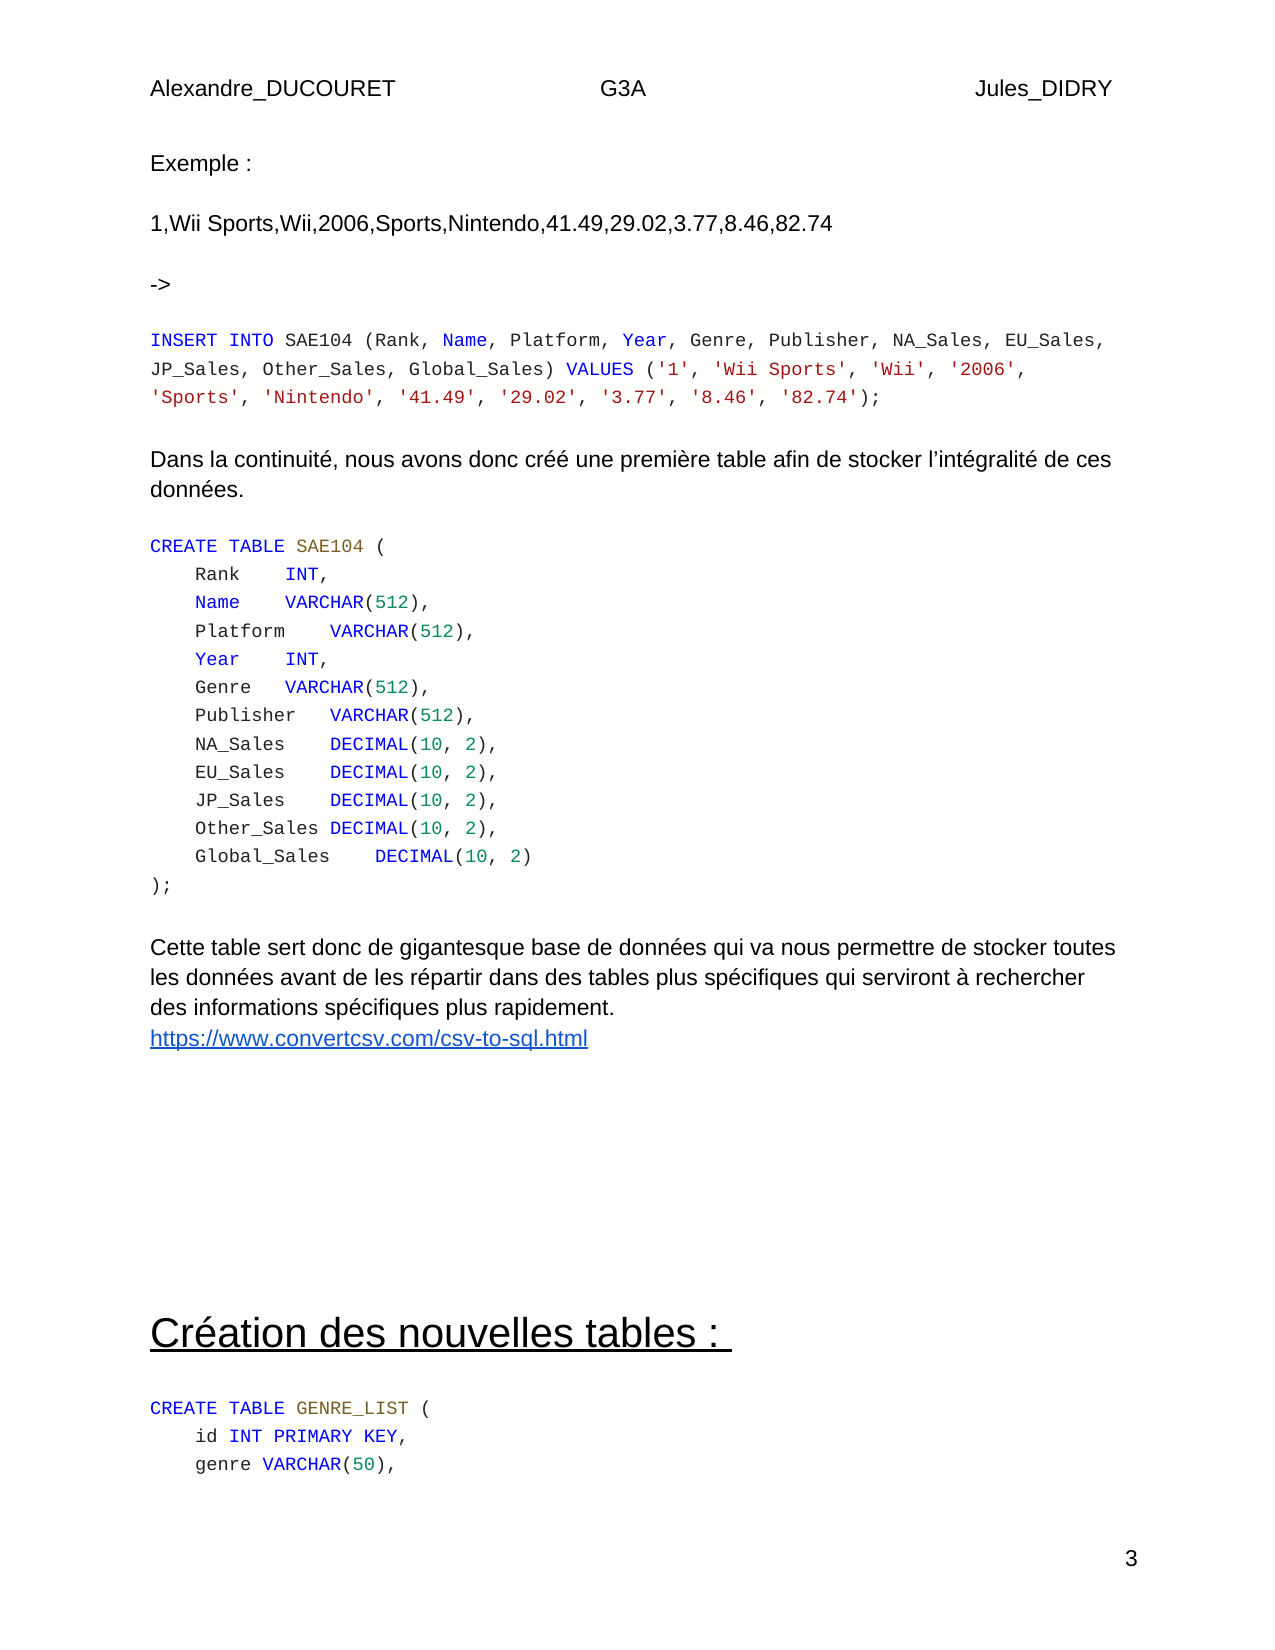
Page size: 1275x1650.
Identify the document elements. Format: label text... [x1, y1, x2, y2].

text ); [150, 876, 1125, 897]
text Rank INT, [150, 565, 1125, 586]
text Cette table sert donc de gigantesque base de données qui va nous permettre de stocker toutes les données avant de les répartir dans des tables plus spécifiques qui serviront à rechercher des informations spécifiques plus rapidement. [150, 934, 1125, 1021]
text Genre VARCHAR(512), [150, 678, 1125, 699]
text Dans la continuité, nous avons donc créé une première table afin de stocker l’intégralité de ces données. [150, 446, 1125, 503]
text Name VARCHAR(512), [150, 593, 1125, 614]
text INSERT INTO SAE104 (Rank, Name, Platform, Year, Genre, Publisher, NA_Sales, EU_Sales, JP_Sales, Other_Sales, Global_Sales) VALUES ('1', 'Wii Sports', 'Wii', '2006', 'Sports', 'Nintendo', '41.49', '29.02', '3.77', '8.46', '82.74'); [150, 331, 1125, 409]
text Year INT, [150, 650, 1125, 671]
text https://www.convertcsv.com/csv-to-sql.html [150, 1024, 1125, 1051]
text Exemple : [150, 150, 1125, 176]
text NA_Sales DECIMAL(10, 2), [150, 734, 1125, 756]
text JP_Sales DECIMAL(10, 2), [150, 791, 1125, 812]
text genre VARCHAR(50), [150, 1455, 1125, 1476]
text CREATE TABLE SAE104 ( [150, 537, 1125, 558]
text Publisher VARCHAR(512), [150, 706, 1125, 727]
subtitle Création des nouvelles tables : [150, 1308, 1125, 1356]
text id INT PRIMARY KEY, [150, 1427, 1125, 1448]
text EU_Sales DECIMAL(10, 2), [150, 763, 1125, 784]
text -> [150, 271, 1125, 297]
text 1,Wii Sports,Wii,2006,Sports,Nintendo,41.49,29.02,3.77,8.46,82.74 [150, 210, 1125, 237]
text CREATE TABLE GENRE_LIST ( [150, 1398, 1125, 1420]
text Global_Sales DECIMAL(10, 2) [150, 847, 1125, 868]
text Other_Sales DECIMAL(10, 2), [150, 819, 1125, 840]
text Platform VARCHAR(512), [150, 621, 1125, 643]
